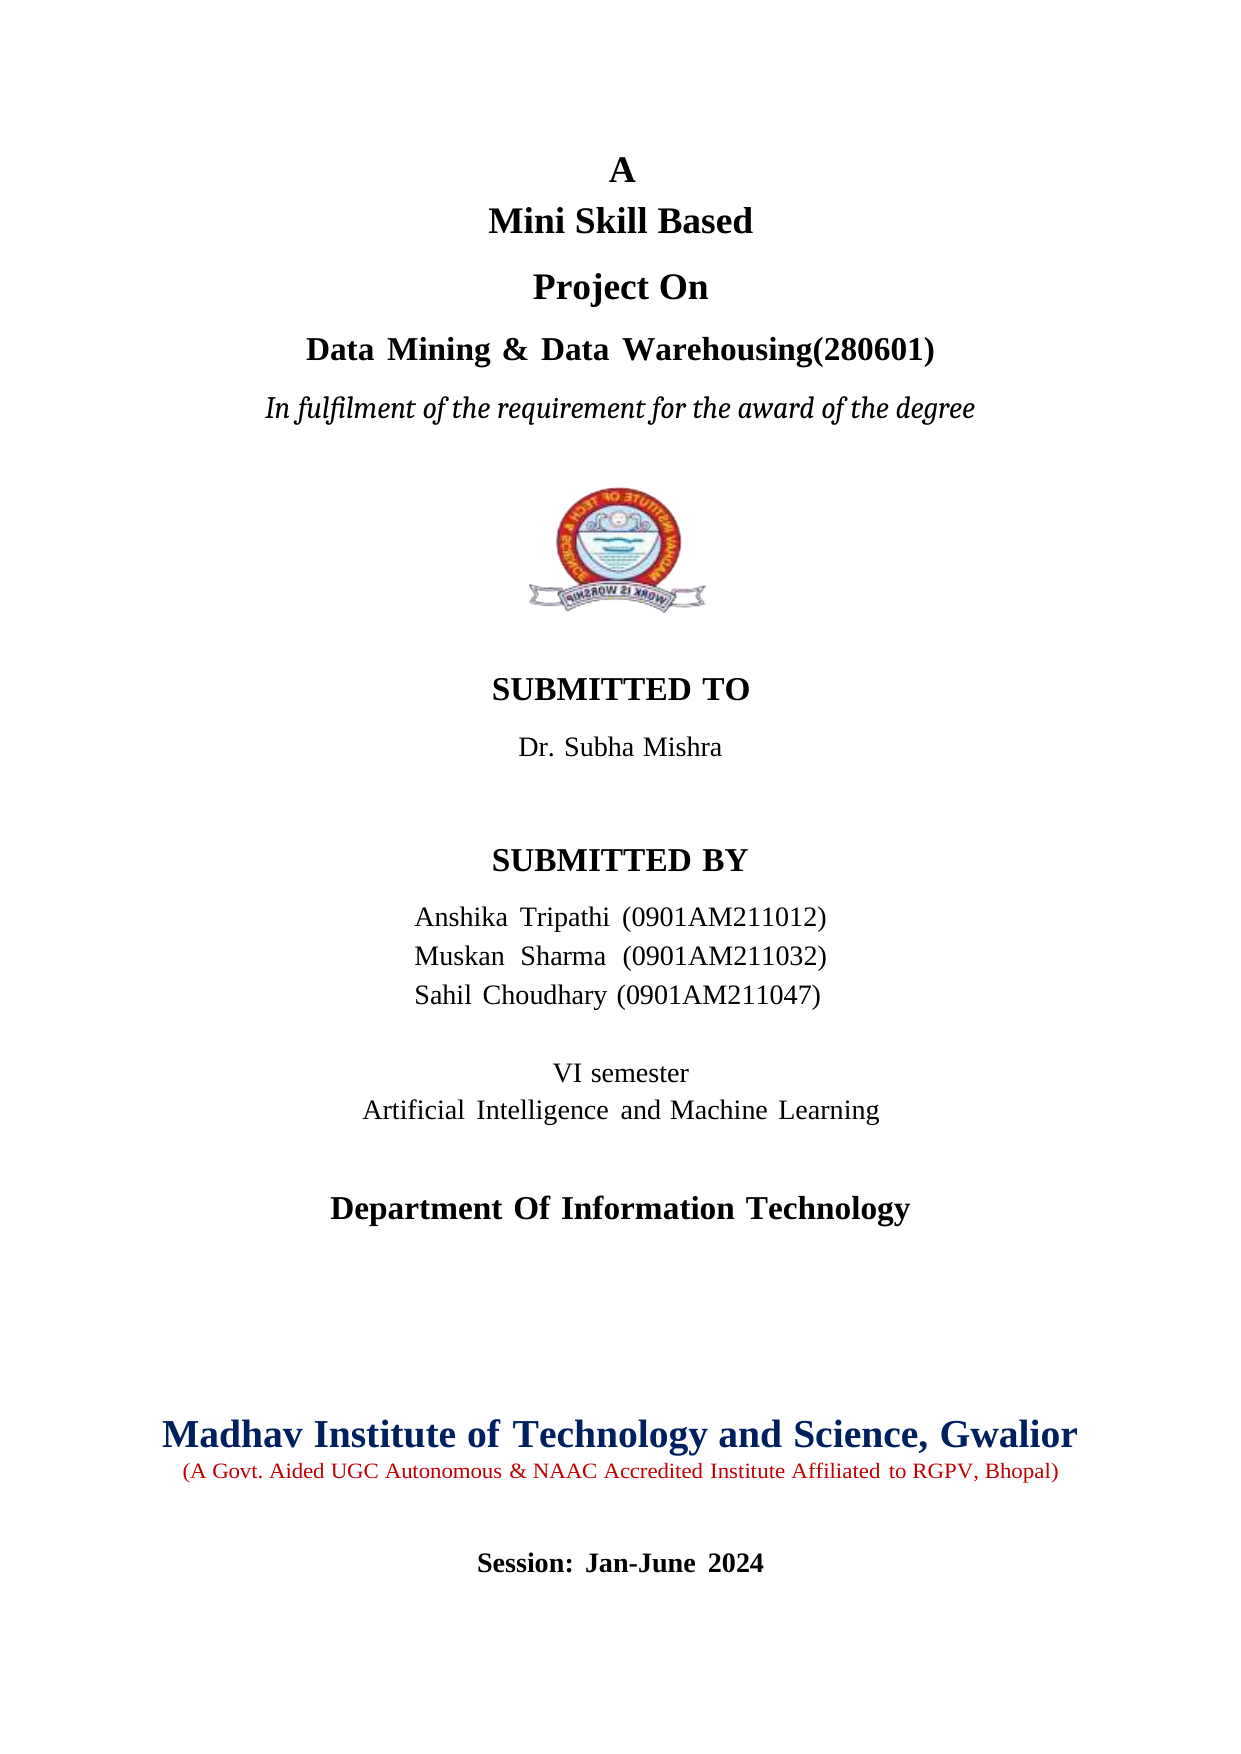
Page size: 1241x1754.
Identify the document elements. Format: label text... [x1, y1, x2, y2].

picture [528, 487, 706, 613]
text (A Govt. Aided UGC Autonomous & NAAC Accredited Institute Affiliated to RGPV, Bhopal) [160, 1458, 1081, 1483]
subtitle Department Of Information Technology [160, 1188, 1081, 1227]
text In fulfilment of the requirement for the award of the degree [160, 390, 1079, 426]
text Session: Jan-June 2024 [425, 1546, 816, 1579]
text Anshika Tripathi (0901AM211012) Muskan Sharma (0901AM211032) Sahil Choudhary (0901AM211047) [414, 900, 827, 1011]
subtitle SUBMITTED BY [447, 841, 793, 879]
text Mini Skill Based Project On [425, 198, 816, 307]
text VI semester [425, 1056, 816, 1088]
subtitle SUBMITTED TO [425, 669, 816, 707]
text Madhav Institute of Technology and Science, Gwalior [160, 1410, 1079, 1456]
subtitle Data Mining & Data Warehousing(280601) [160, 330, 1081, 367]
subtitle A [133, 147, 1111, 190]
text Artificial Intelligence and Machine Learning [160, 1093, 1082, 1126]
text Dr. Subha Mishra [425, 730, 816, 763]
